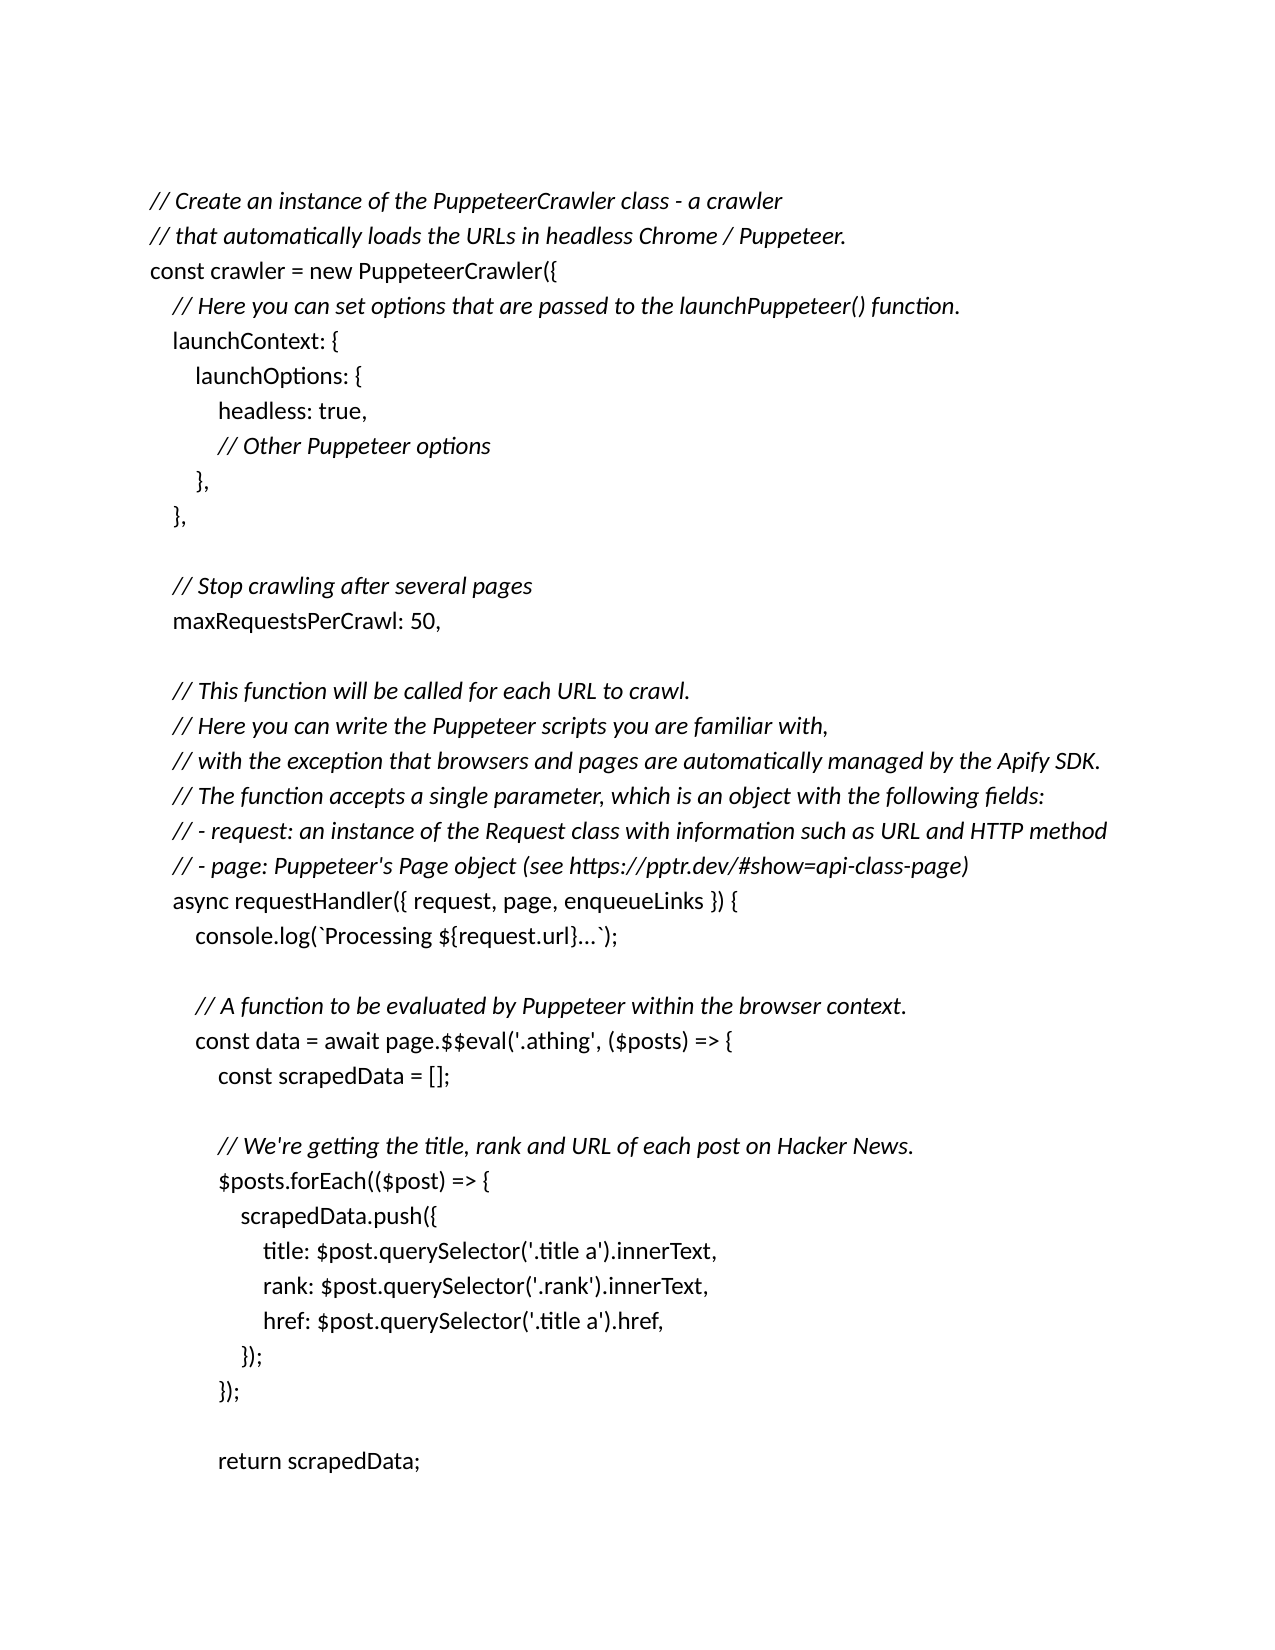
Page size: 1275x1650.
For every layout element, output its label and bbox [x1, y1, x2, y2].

text [150, 150, 1125, 1476]
